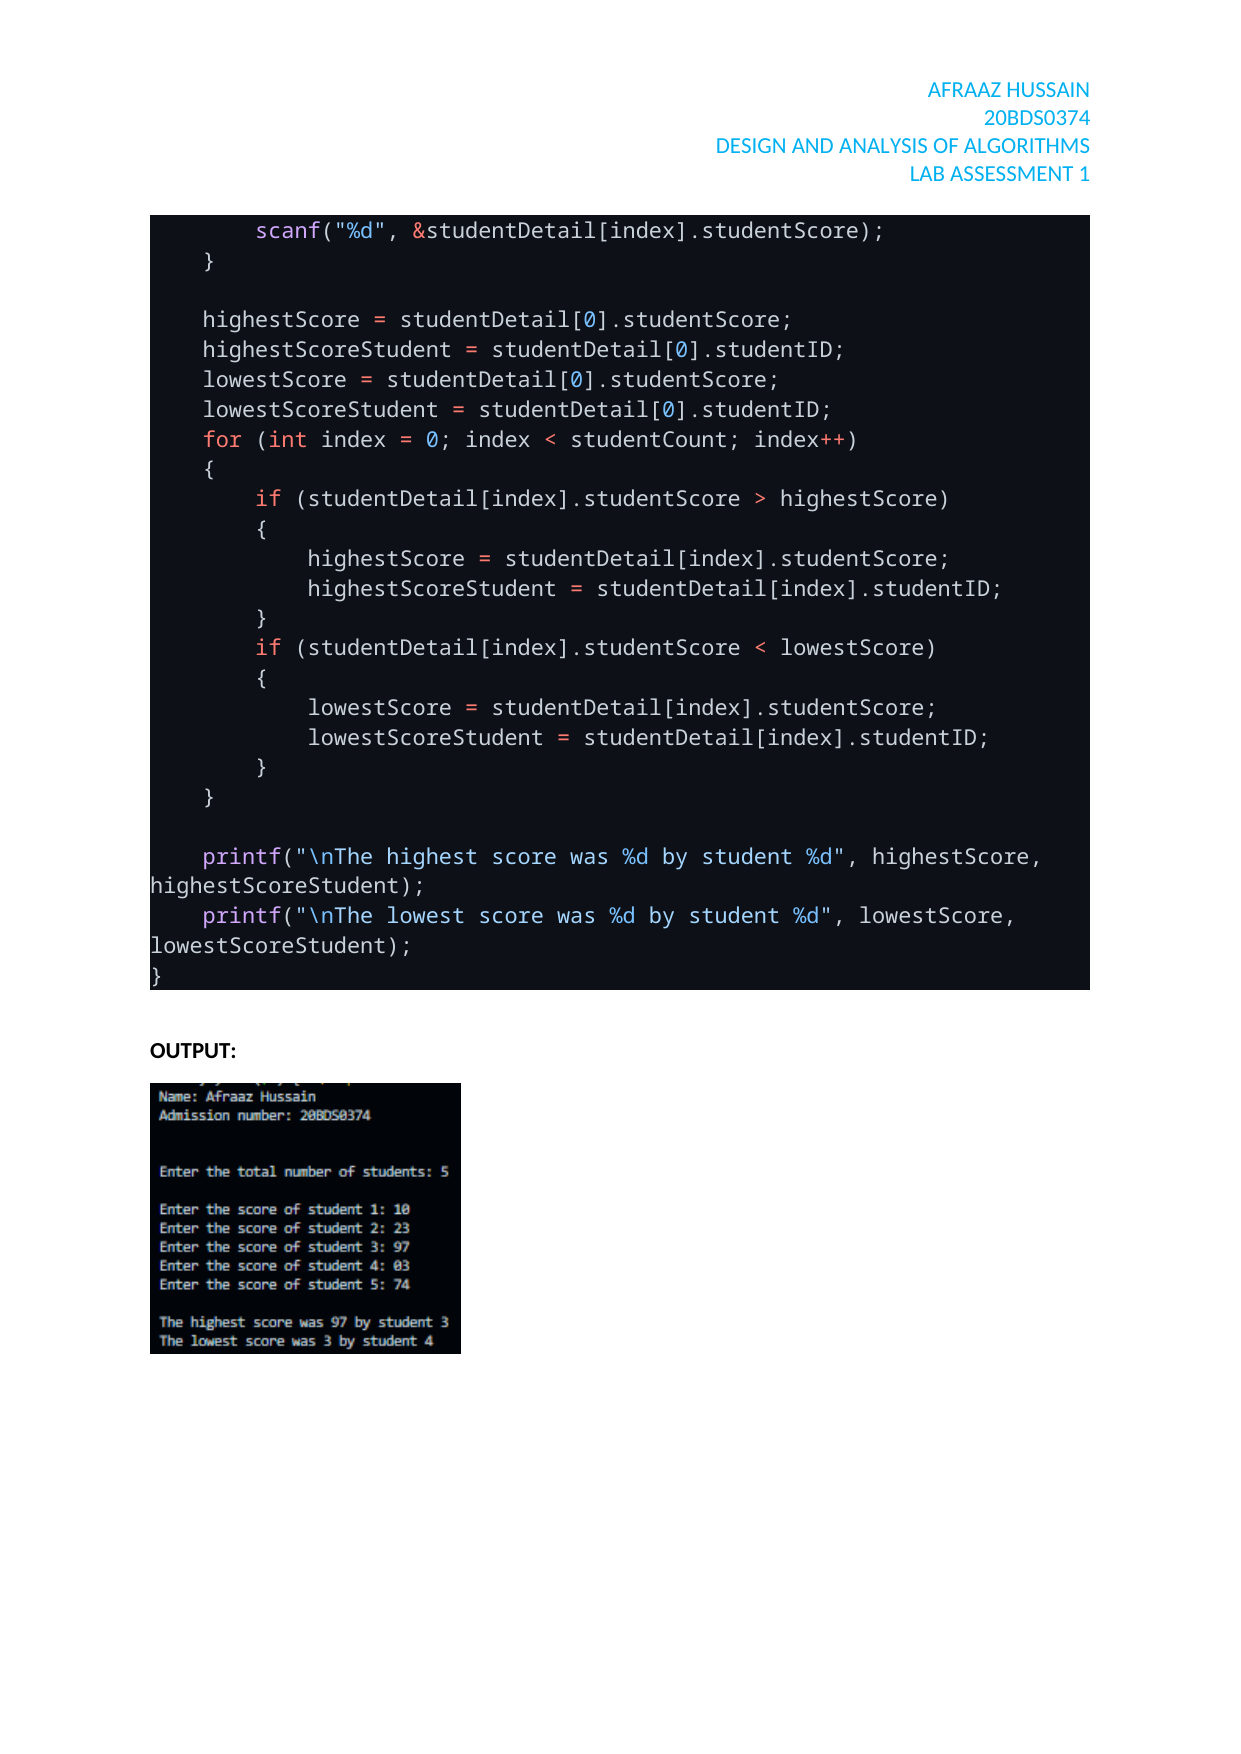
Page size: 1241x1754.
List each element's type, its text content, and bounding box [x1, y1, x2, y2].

text lowestScore = studentDetail[0].studentScore; [150, 364, 1090, 394]
picture [150, 1083, 461, 1354]
text lowestScoreStudent = studentDetail[index].studentID; [150, 722, 1090, 751]
text } [150, 602, 1090, 632]
text } [150, 751, 1090, 781]
text } [150, 245, 1090, 275]
text { [150, 513, 1090, 543]
text OUTPUT: [150, 1037, 1090, 1064]
text scanf("%d", &studentDetail[index].studentScore); [150, 215, 1090, 245]
text lowestScore = studentDetail[index].studentScore; [150, 692, 1090, 722]
text printf("\nThe highest score was %d by student %d", highestScore, highestScoreStudent); [150, 841, 1090, 900]
text if (studentDetail[index].studentScore < lowestScore) [150, 632, 1090, 662]
text } [150, 960, 1090, 990]
text printf("\nThe lowest score was %d by student %d", lowestScore, lowestScoreStudent); [150, 900, 1090, 960]
text highestScore = studentDetail[index].studentScore; [150, 543, 1090, 573]
text highestScoreStudent = studentDetail[0].studentID; [150, 334, 1090, 364]
text highestScoreStudent = studentDetail[index].studentID; [150, 573, 1090, 602]
text if (studentDetail[index].studentScore > highestScore) [150, 483, 1090, 513]
text { [150, 662, 1090, 692]
text { [150, 453, 1090, 483]
text } [150, 781, 1090, 811]
text highestScore = studentDetail[0].studentScore; [150, 304, 1090, 334]
text lowestScoreStudent = studentDetail[0].studentID; [150, 394, 1090, 424]
text for (int index = 0; index < studentCount; index++) [150, 424, 1090, 453]
